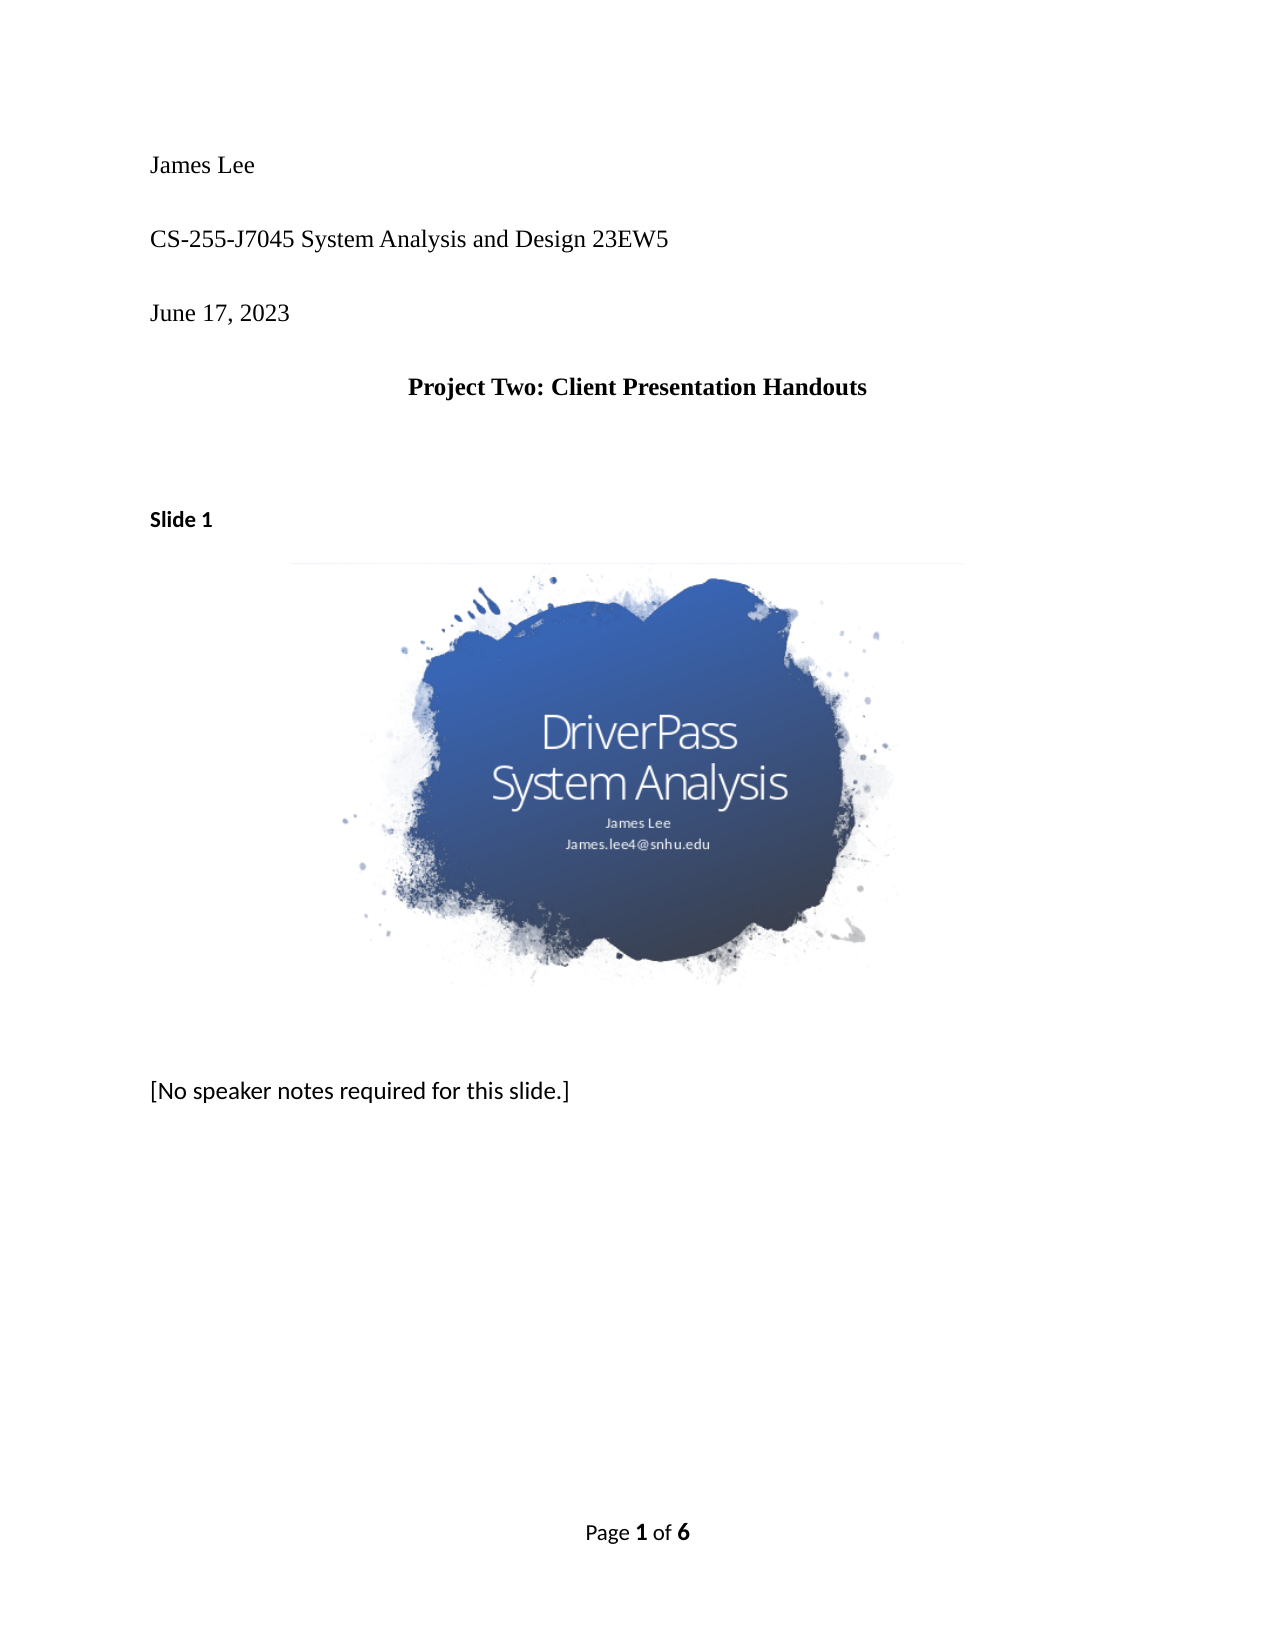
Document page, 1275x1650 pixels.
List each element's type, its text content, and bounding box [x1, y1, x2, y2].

text Project Two: Client Presentation Handouts [150, 372, 1125, 401]
text [No speaker notes required for this slide.] [150, 1075, 1125, 1106]
text James Lee [150, 150, 1125, 179]
text Slide 1 [150, 505, 1125, 533]
text June 17, 2023 [150, 298, 1125, 327]
text CS-255-J7045 System Analysis and Design 23EW5 [150, 224, 1125, 253]
